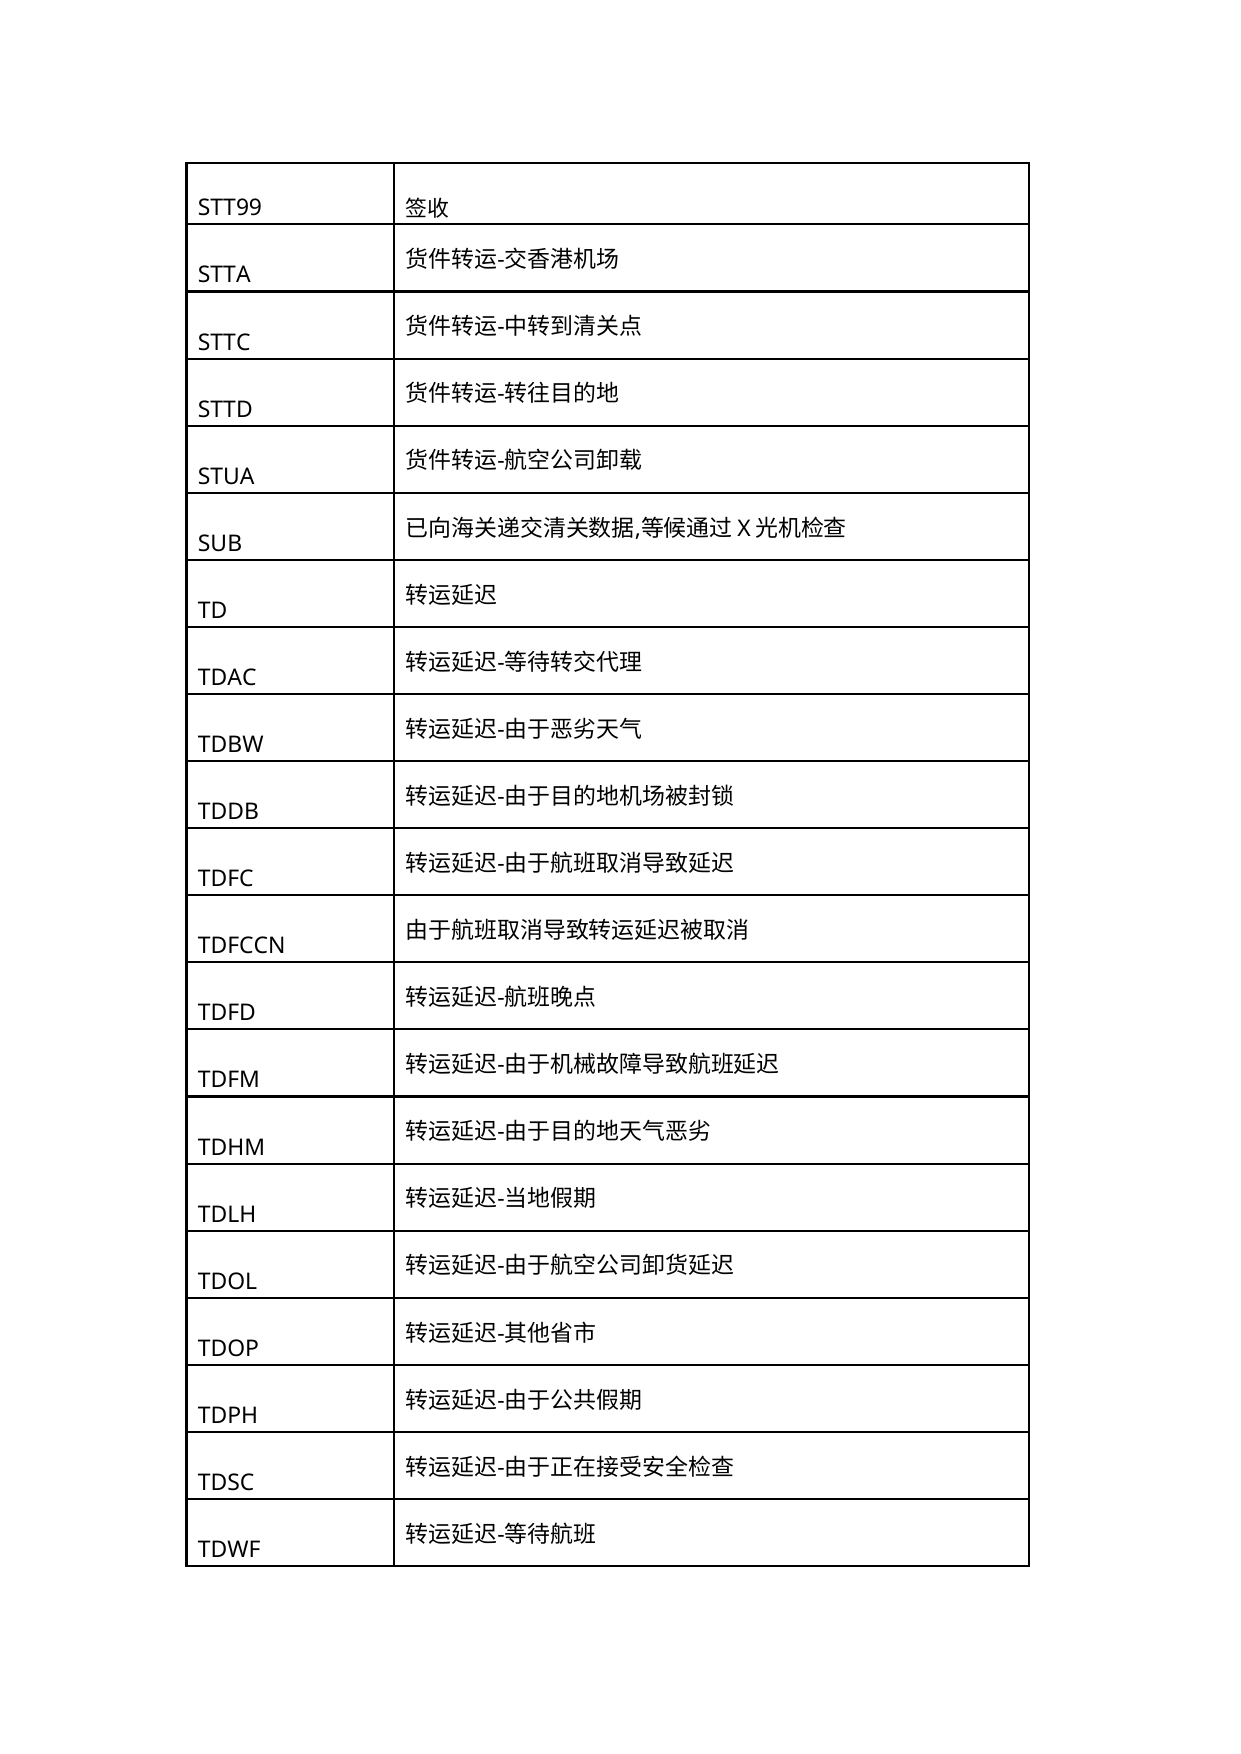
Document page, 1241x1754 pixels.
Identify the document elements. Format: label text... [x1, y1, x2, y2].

table_cell 转运延迟-等待转交代理 [395, 628, 1028, 693]
table_cell TDOP [188, 1299, 393, 1364]
table_cell 货件转运-转往目的地 [395, 360, 1028, 424]
table_cell 转运延迟-由于航空公司卸货延迟 [395, 1232, 1028, 1297]
table_cell TDAC [188, 628, 393, 693]
table_cell STUA [188, 427, 393, 492]
table_cell 转运延迟-由于正在接受安全检查 [395, 1433, 1028, 1498]
table_cell 转运延迟 [395, 561, 1028, 626]
table_cell TDLH [188, 1165, 393, 1229]
table_cell 转运延迟-等待航班 [395, 1500, 1028, 1565]
table_cell TDHM [188, 1098, 393, 1162]
table_cell TD [188, 561, 393, 626]
table_cell 转运延迟-由于目的地天气恶劣 [395, 1098, 1028, 1162]
table_cell TDOL [188, 1232, 393, 1297]
table_cell STT99 [188, 164, 393, 223]
table_cell STTD [188, 360, 393, 424]
table_cell 由于航班取消导致转运延迟被取消 [395, 896, 1028, 961]
table_cell 转运延迟-其他省市 [395, 1299, 1028, 1364]
table_cell STTA [188, 225, 393, 290]
table_cell 转运延迟-当地假期 [395, 1165, 1028, 1229]
table_cell 转运延迟-由于恶劣天气 [395, 695, 1028, 760]
table_cell TDWF [188, 1500, 393, 1565]
table_cell 已向海关递交清关数据,等候通过X光机检查 [395, 494, 1028, 559]
table_cell 转运延迟-由于目的地机场被封锁 [395, 762, 1028, 827]
table_cell TDFC [188, 829, 393, 894]
table_cell 货件转运-航空公司卸载 [395, 427, 1028, 492]
table_cell 货件转运-交香港机场 [395, 225, 1028, 290]
table_cell TDSC [188, 1433, 393, 1498]
table_cell 签收 [395, 164, 1028, 223]
table_cell 转运延迟-由于航班取消导致延迟 [395, 829, 1028, 894]
table_cell 转运延迟-由于机械故障导致航班延迟 [395, 1030, 1028, 1095]
table_cell TDBW [188, 695, 393, 760]
table_cell TDPH [188, 1366, 393, 1431]
table_cell TDFCCN [188, 896, 393, 961]
table_cell 转运延迟-由于公共假期 [395, 1366, 1028, 1431]
table_cell SUB [188, 494, 393, 559]
table_cell TDDB [188, 762, 393, 827]
table_cell TDFM [188, 1030, 393, 1095]
table_cell 货件转运-中转到清关点 [395, 293, 1028, 357]
table_cell STTC [188, 293, 393, 357]
table_cell TDFD [188, 963, 393, 1028]
table_cell 转运延迟-航班晚点 [395, 963, 1028, 1028]
